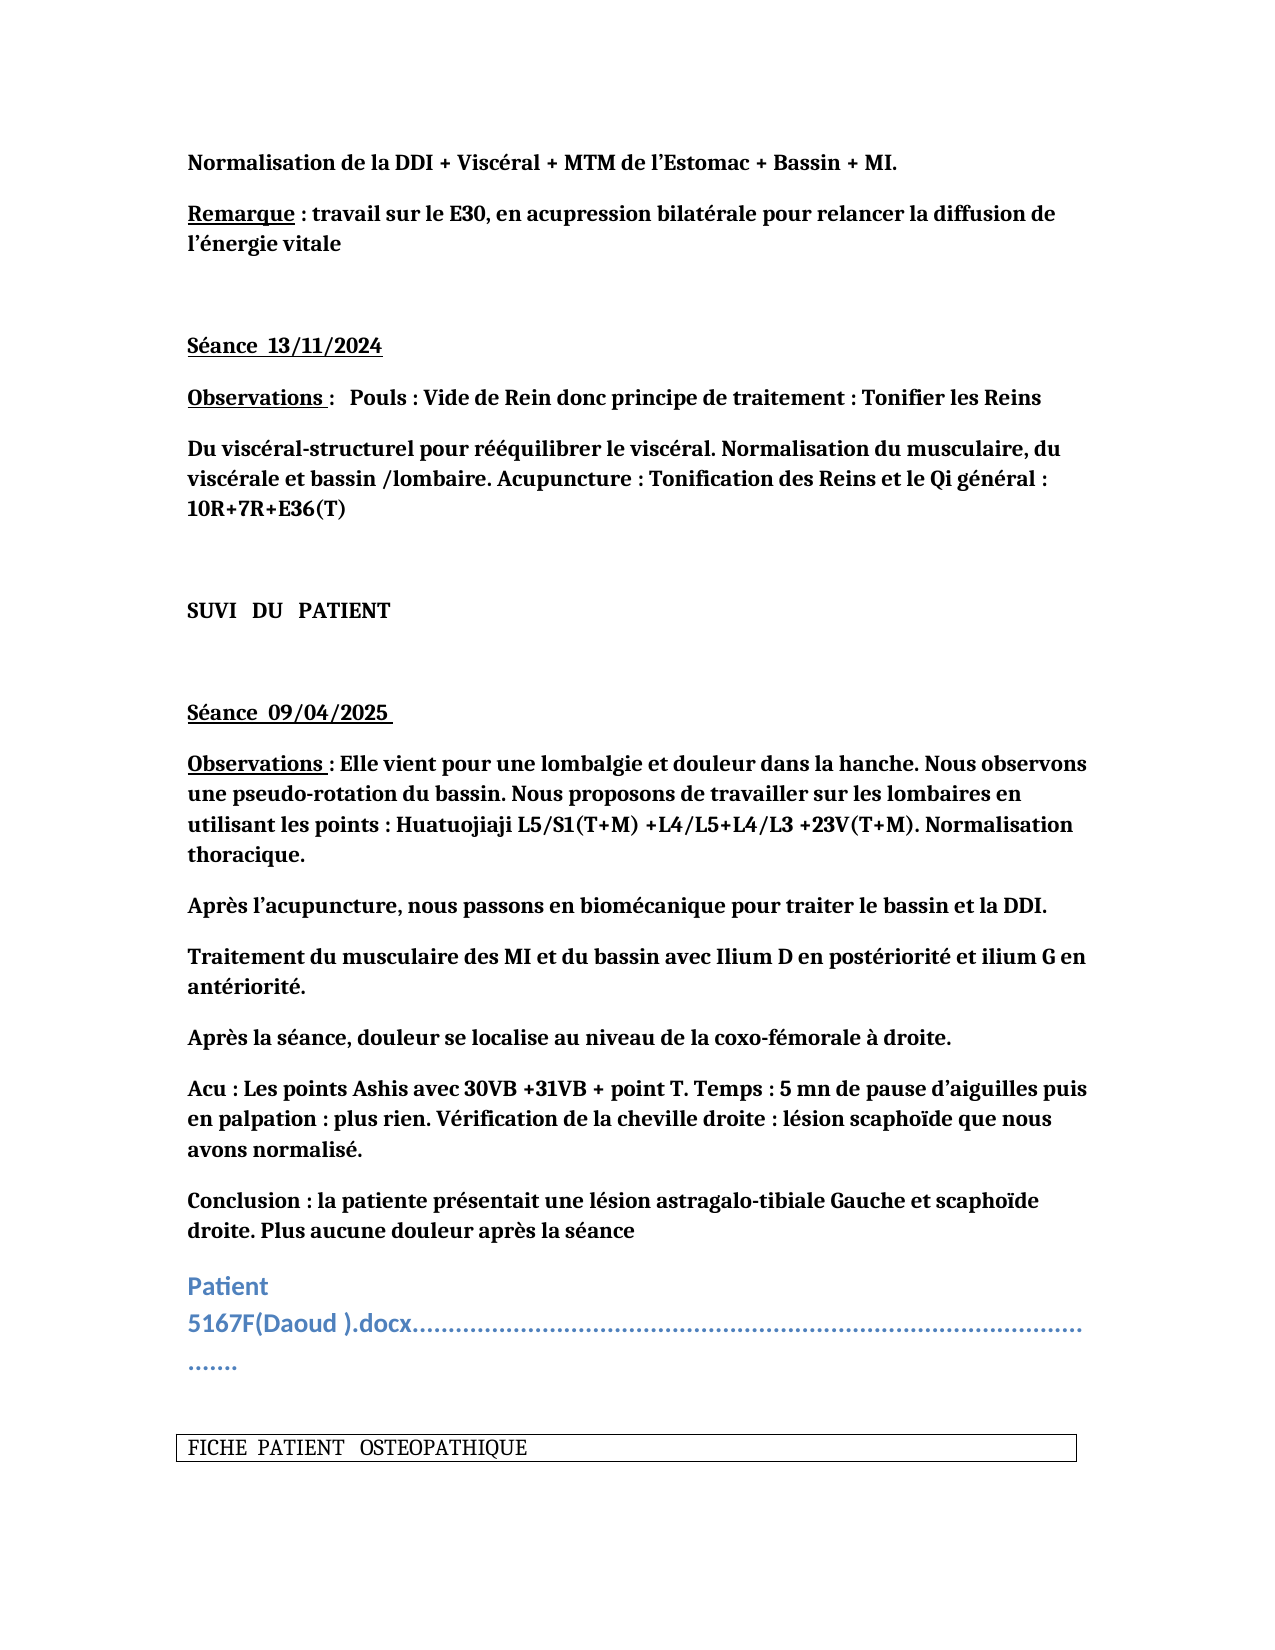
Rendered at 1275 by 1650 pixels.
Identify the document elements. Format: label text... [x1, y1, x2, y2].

table_header FICHE PATIENT OSTEOPATHIQUE [177, 1435, 1076, 1461]
text Traitement du musculaire des MI et du bassin avec Ilium D en postériorité et ilium G en antériorité. [187, 944, 1087, 1000]
text SUVI DU PATIENT [187, 598, 1087, 624]
text Normalisation de la DDI + Viscéral + MTM de l’Estomac + Bassin + MI. [187, 150, 1087, 176]
text Après la séance, douleur se localise au niveau de la coxo-fémorale à droite. [187, 1025, 1087, 1051]
text Séance 13/11/2024 [187, 333, 1087, 360]
text Du viscéral-structurel pour rééquilibrer le viscéral. Normalisation du musculaire, du viscérale et bassin /lombaire. Acupuncture : Tonification des Reins et le Qi général : 10R+7R+E36(T) [187, 435, 1087, 522]
text Remarque : travail sur le E30, en acupression bilatérale pour relancer la diffusion de l’énergie vitale [187, 201, 1087, 258]
text Après l’acupuncture, nous passons en biomécanique pour traiter le bassin et la DDI. [187, 893, 1087, 919]
text Acu : Les points Ashis avec 30VB +31VB + point T. Temps : 5 mn de pause d’aiguilles puis en palpation : plus rien. Vérification de la cheville droite : lésion scaphoïde que nous avons normalisé. [187, 1076, 1087, 1163]
text Observations : Pouls : Vide de Rein donc principe de traitement : Tonifier les Reins [187, 384, 1087, 411]
subtitle Patient 5167F(Daoud ).docx.................................................................................................... [187, 1269, 1087, 1378]
text Séance 09/04/2025 [187, 700, 1087, 726]
text Conclusion : la patiente présentait une lésion astragalo-tibiale Gauche et scaphoïde droite. Plus aucune douleur après la séance [187, 1187, 1087, 1244]
text Observations : Elle vient pour une lombalgie et douleur dans la hanche. Nous observons une pseudo-rotation du bassin. Nous proposons de travailler sur les lombaires en utilisant les points : Huatuojiaji L5/S1(T+M) +L4/L5+L4/L3 +23V(T+M). Normalisation thoracique. [187, 751, 1087, 868]
